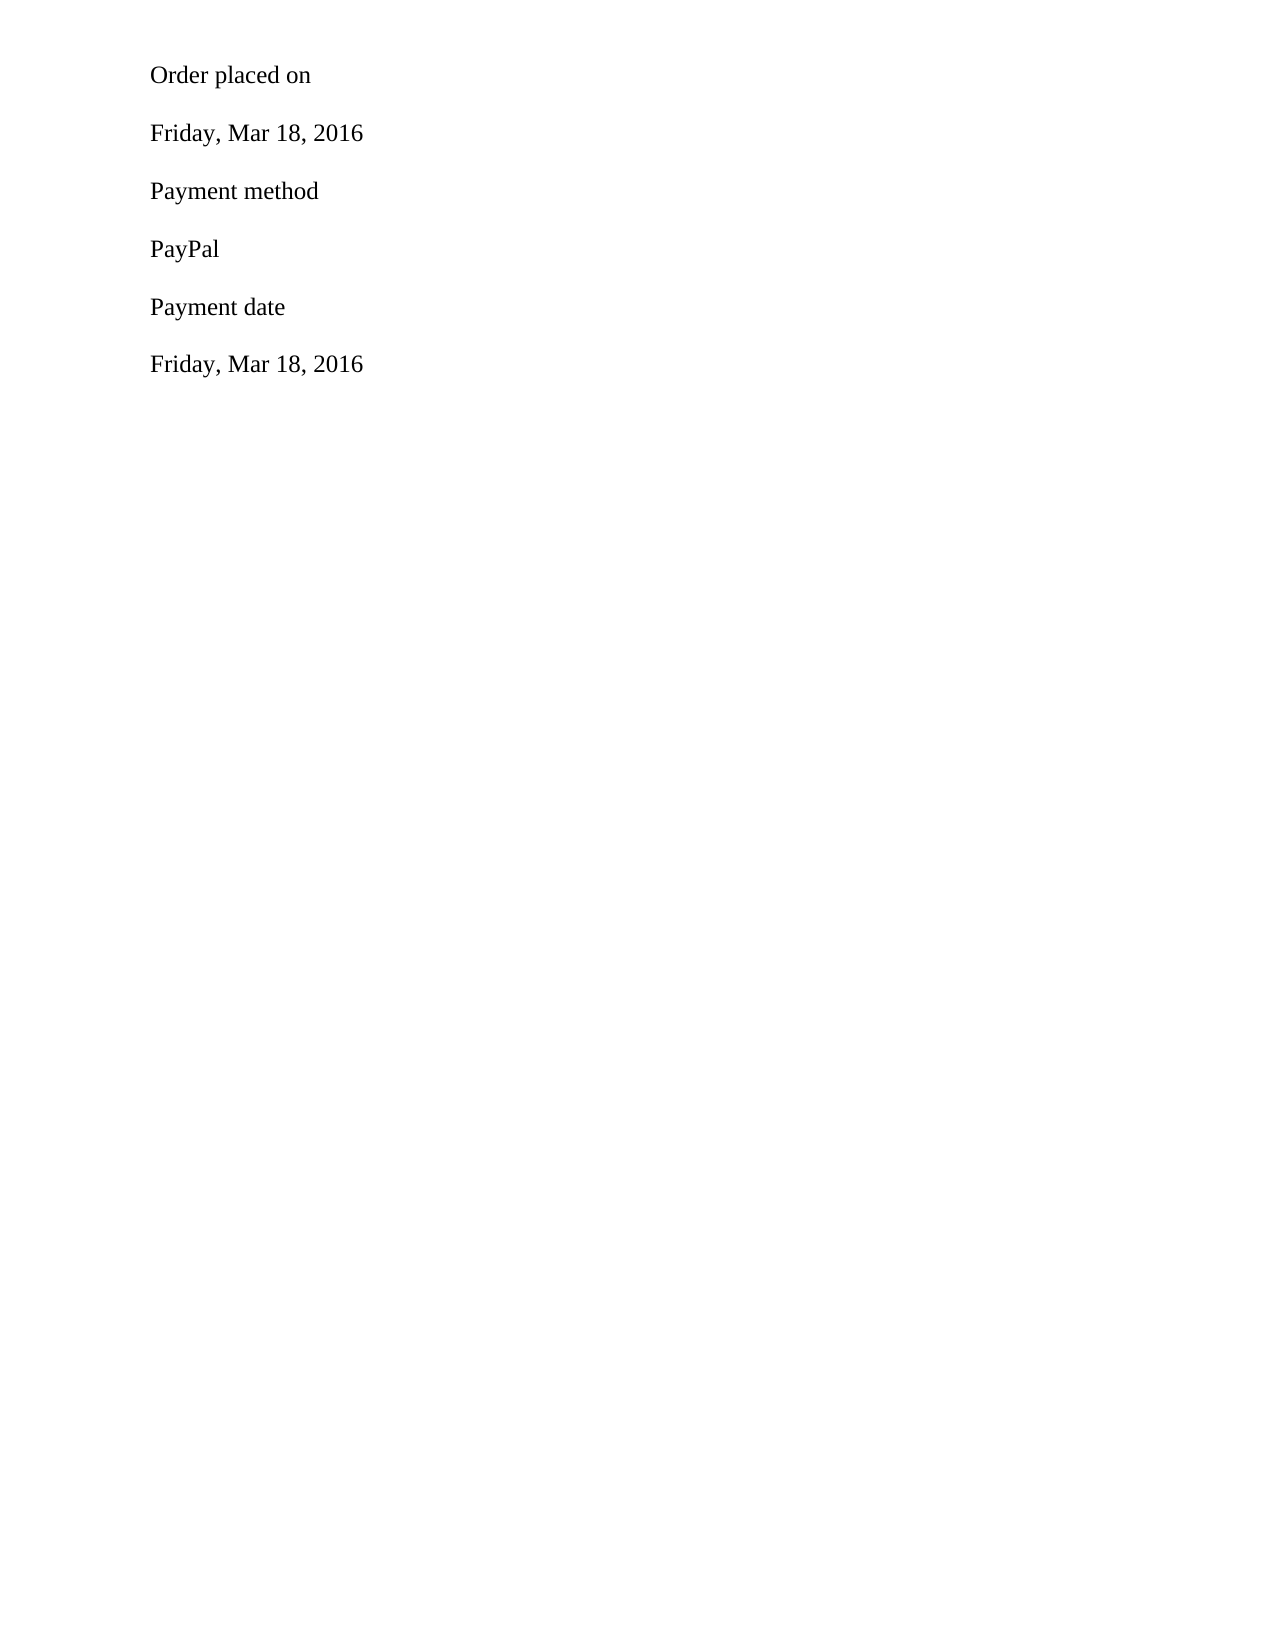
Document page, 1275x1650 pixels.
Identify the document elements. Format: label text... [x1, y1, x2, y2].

text Payment date [150, 292, 1215, 320]
text Friday, Mar 18, 2016 [150, 118, 1215, 147]
text Order placed on [150, 60, 1215, 89]
text Friday, Mar 18, 2016 [150, 349, 1215, 378]
text Payment method [150, 176, 1215, 204]
text PayPal [150, 234, 1215, 262]
